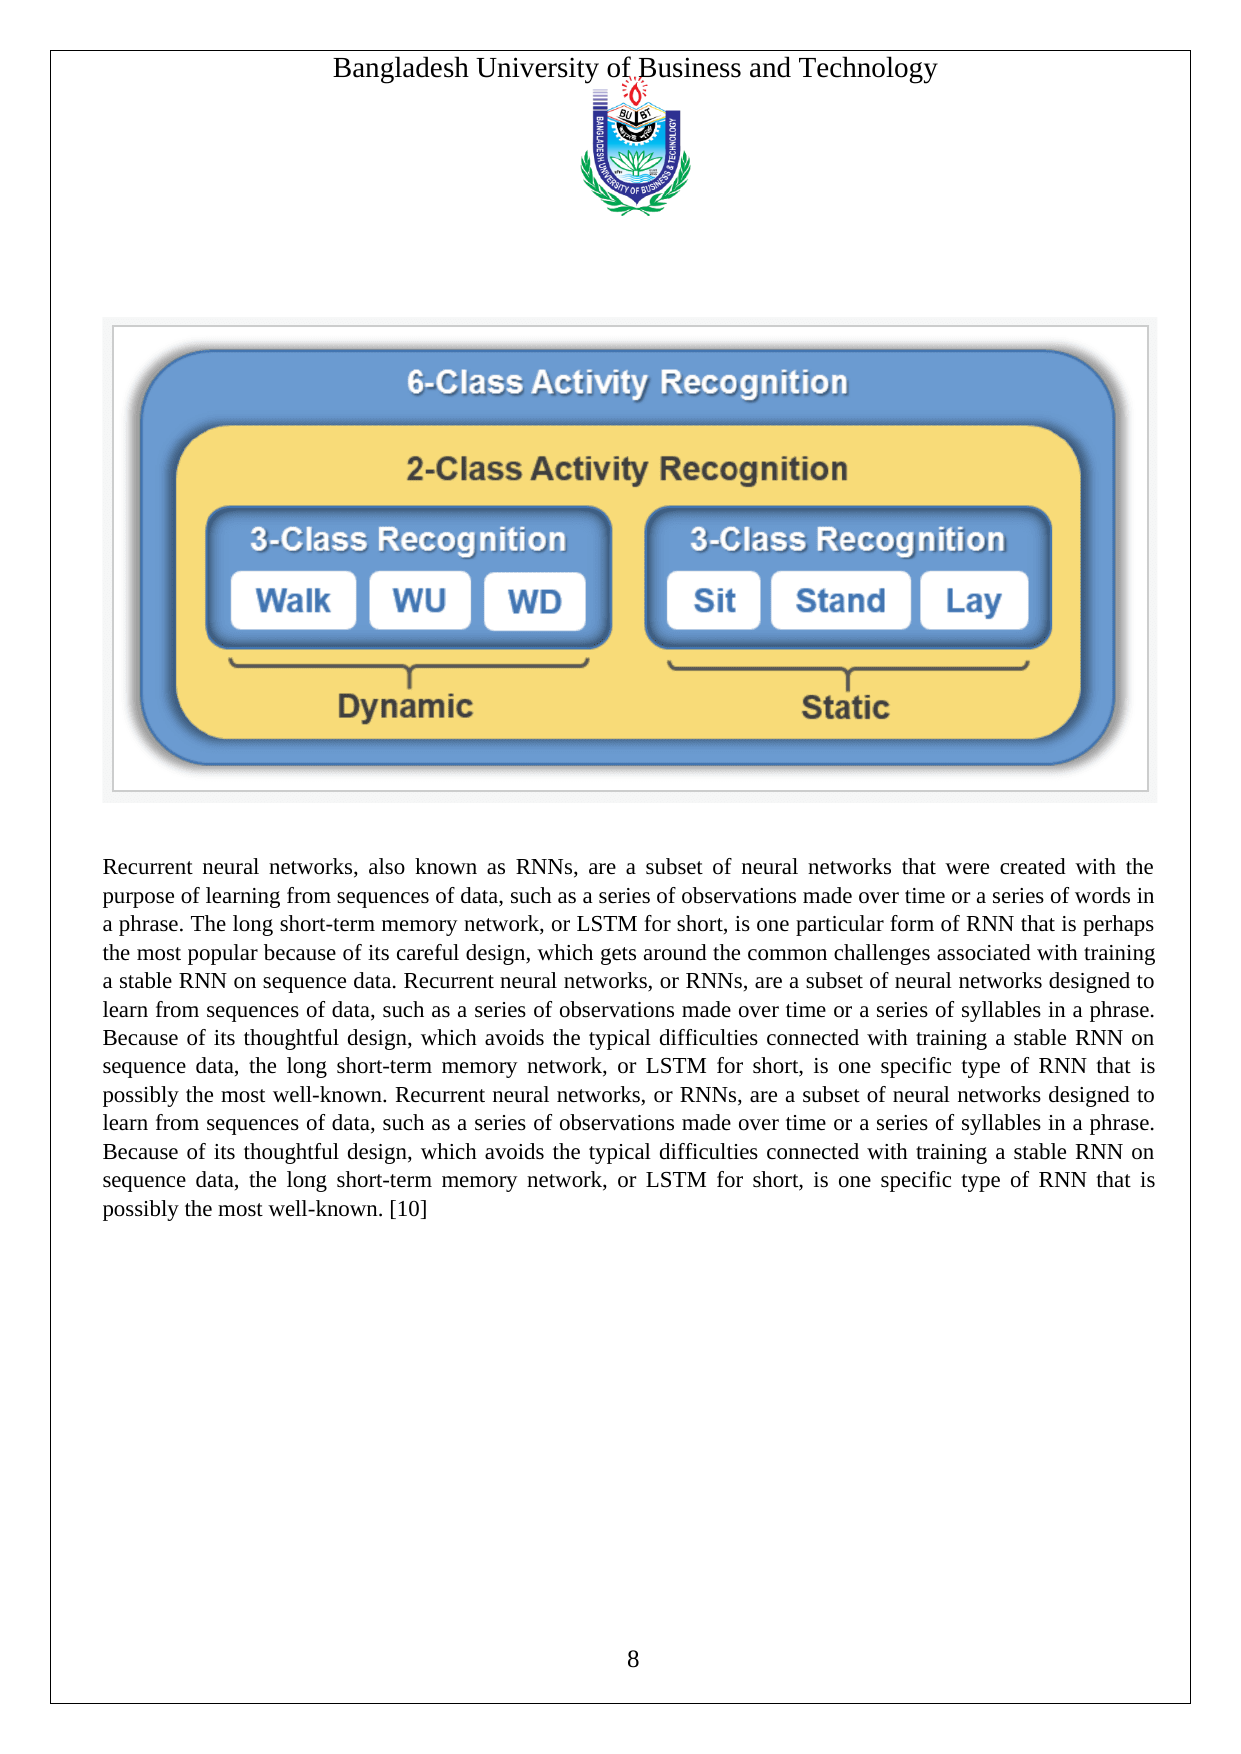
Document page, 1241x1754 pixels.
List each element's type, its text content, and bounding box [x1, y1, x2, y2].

picture [579, 74, 701, 235]
text Recurrent neural networks, also known as RNNs, are a subset of neural networks that were created with the purpose of learning from sequences of data, such as a series of observations made over time or a series of words in a phrase. The long short-term memory network, or LSTM for short, is one particular form of RNN that is perhaps the most popular because of its careful design, which gets around the common challenges associated with training a stable RNN on sequence data. Recurrent neural networks, or RNNs, are a subset of neural networks designed to learn from sequences of data, such as a series of observations made over time or a series of syllables in a phrase. Because of its thoughtful design, which avoids the typical difficulties connected with training a stable RNN on sequence data, the long short-term memory network, or LSTM for short, is one specific type of RNN that is possibly the most well-known. Recurrent neural networks, or RNNs, are a subset of neural networks designed to learn from sequences of data, such as a series of observations made over time or a series of syllables in a phrase. Because of its thoughtful design, which avoids the typical difficulties connected with training a stable RNN on sequence data, the long short-term memory network, or LSTM for short, is one specific type of RNN that is possibly the most well-known. [10] [102, 853, 1157, 1221]
picture [102, 317, 1158, 803]
